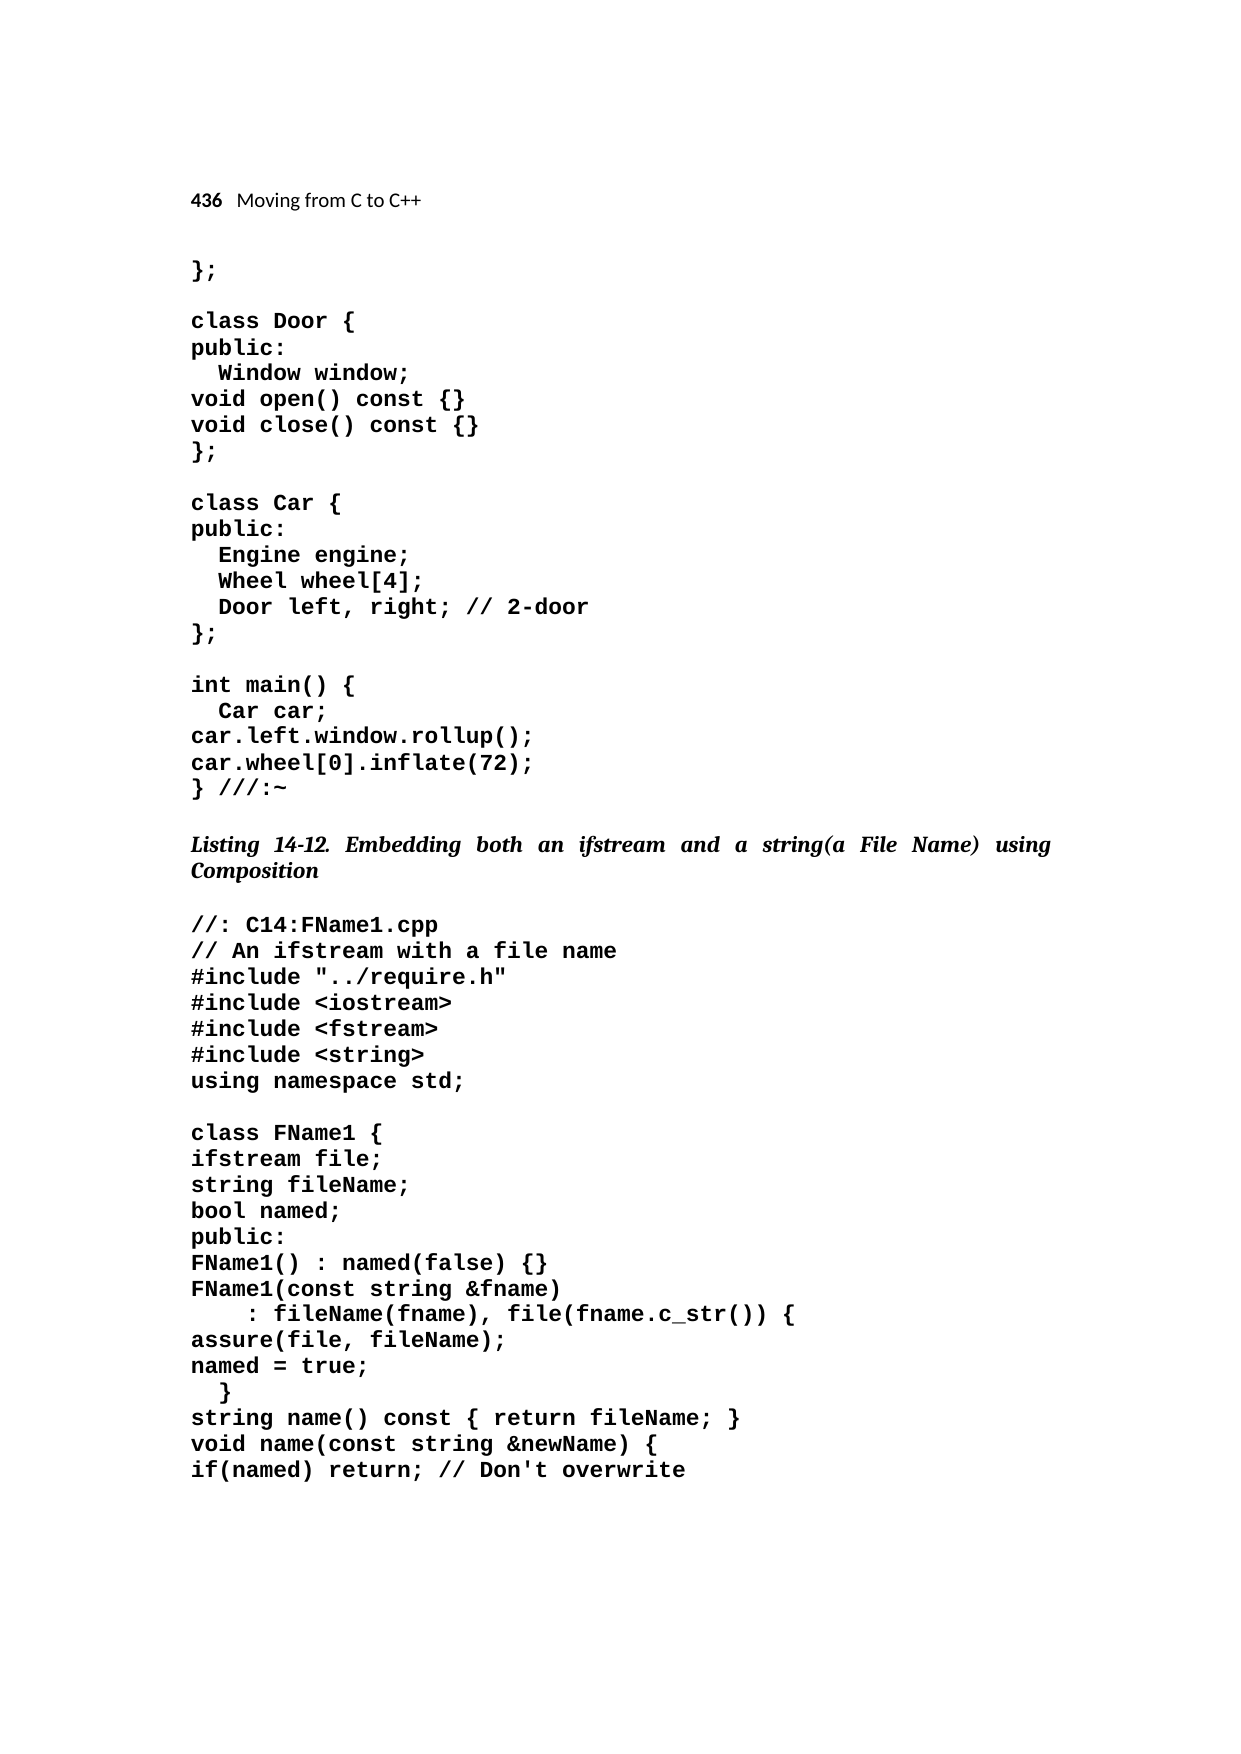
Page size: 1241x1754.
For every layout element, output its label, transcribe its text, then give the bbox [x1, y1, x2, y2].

text int main() { [191, 673, 1053, 699]
text car.left.window.rollup(); [191, 725, 1053, 751]
text string fileName; [191, 1173, 1053, 1199]
text Door left, right; // 2-door [191, 595, 1053, 621]
text }; [191, 258, 1053, 284]
text Wheel wheel[4]; [191, 569, 1053, 595]
text public: [191, 336, 1053, 362]
text car.wheel[0].inflate(72); [191, 751, 1053, 777]
text bool named; [191, 1199, 1053, 1225]
text } ///:~ [191, 777, 1053, 803]
text #include <string> [191, 1043, 1053, 1069]
text #include <iostream> [191, 992, 1053, 1017]
text #include <fstream> [191, 1017, 1053, 1043]
text void name(const string &newName) { [191, 1432, 1053, 1458]
text } [191, 1381, 1053, 1407]
text Listing 14-12. Embedding both an ifstream and a string(a File Name) using Composition [191, 832, 1053, 884]
text : fileName(fname), file(fname.c_str()) { [191, 1303, 1053, 1329]
text using namespace std; [191, 1069, 1053, 1095]
text class Car { [191, 491, 1053, 517]
text Engine engine; [191, 543, 1053, 569]
text Window window; [191, 362, 1053, 388]
text string name() const { return fileName; } [191, 1407, 1053, 1432]
text public: [191, 1225, 1053, 1251]
text void close() const {} [191, 414, 1053, 439]
text void open() const {} [191, 388, 1053, 414]
text FName1() : named(false) {} [191, 1251, 1053, 1277]
text if(named) return; // Don't overwrite [191, 1458, 1053, 1484]
text #include "../require.h" [191, 966, 1053, 992]
text Car car; [191, 699, 1053, 725]
text }; [191, 439, 1053, 466]
text named = true; [191, 1355, 1053, 1381]
text //: C14:FName1.cpp [191, 914, 1053, 940]
text ifstream file; [191, 1147, 1053, 1173]
text }; [191, 621, 1053, 647]
text assure(file, fileName); [191, 1329, 1053, 1355]
text class FName1 { [191, 1121, 1053, 1147]
text FName1(const string &fname) [191, 1277, 1053, 1303]
text public: [191, 517, 1053, 543]
text // An ifstream with a file name [191, 940, 1053, 966]
text class Door { [191, 310, 1053, 336]
